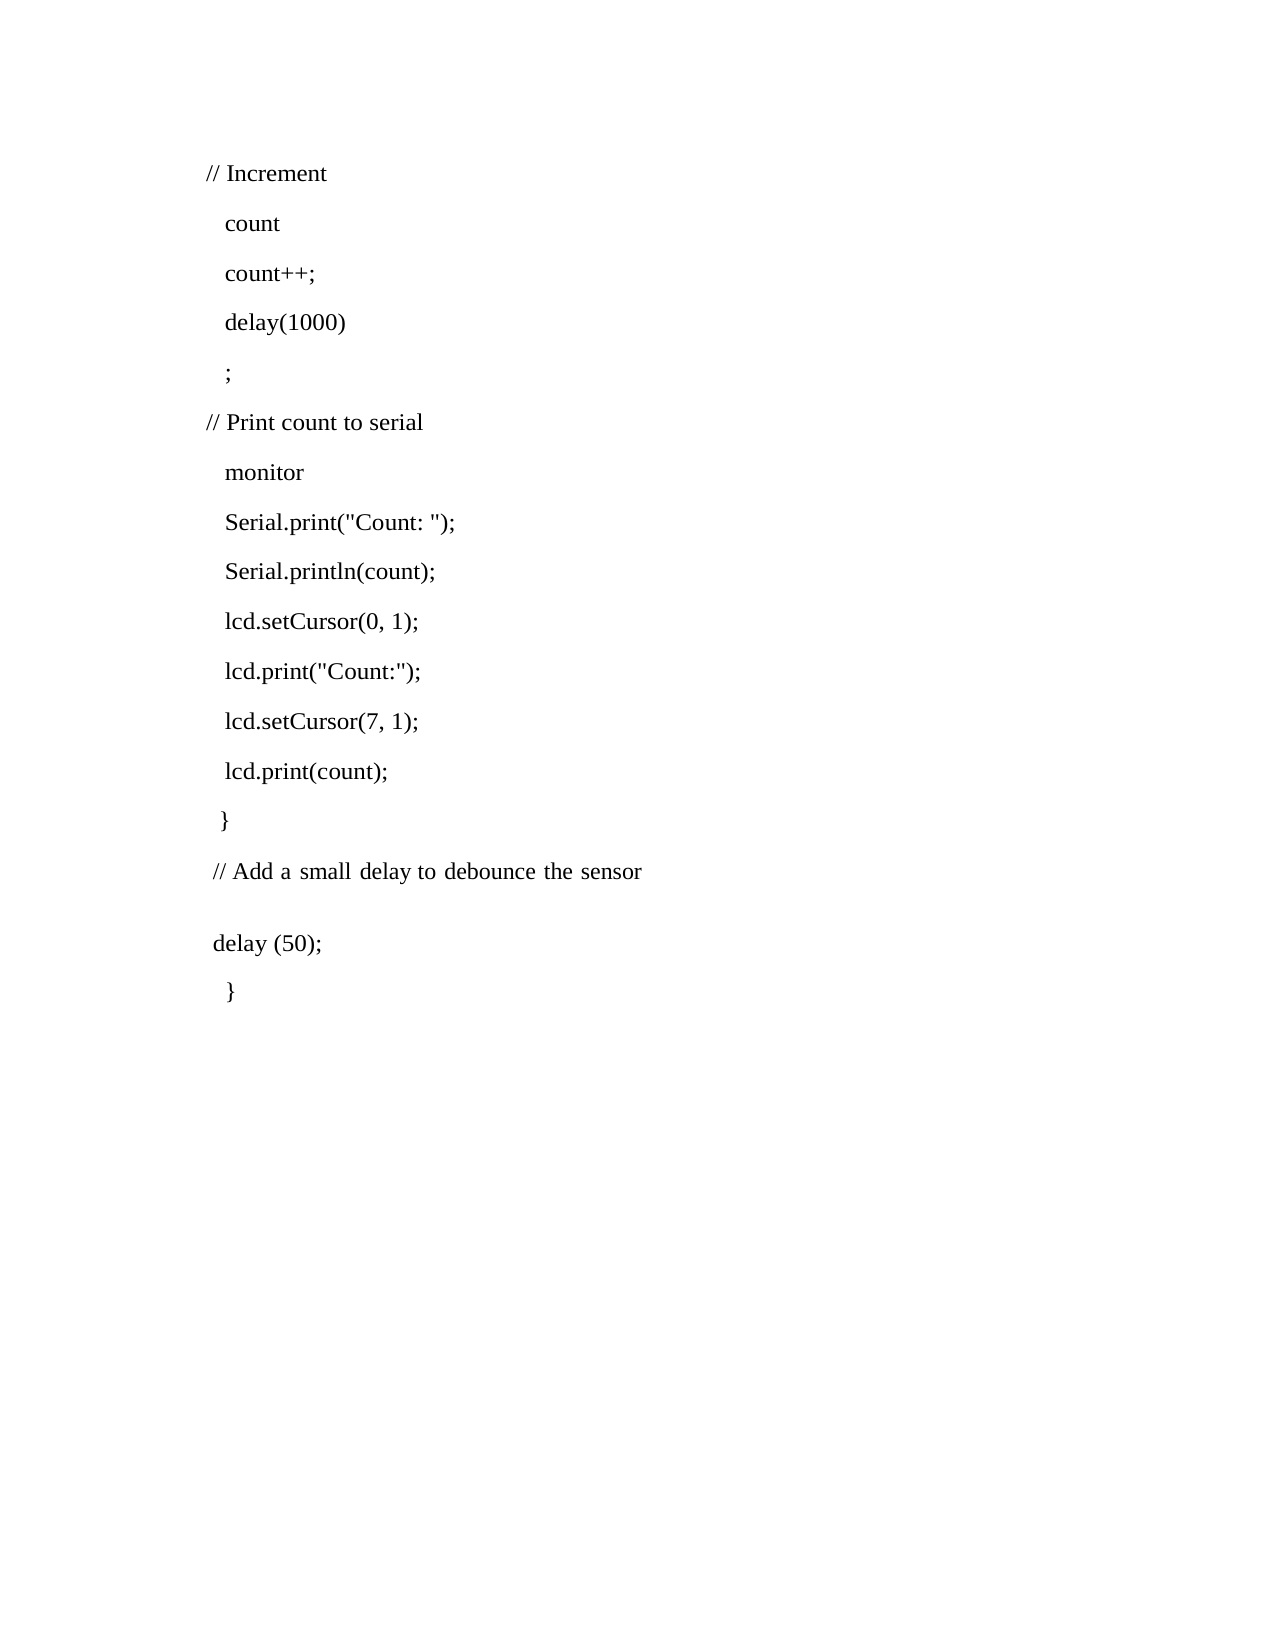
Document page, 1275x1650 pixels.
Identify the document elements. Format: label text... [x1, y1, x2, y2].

text // Increment count count++; delay(1000); [206, 159, 352, 386]
text delay (50); [213, 929, 706, 956]
text } [219, 807, 1125, 834]
text // Print count to serial monitor Serial.print("Count: "); Serial.println(count); lcd.setCursor(0, 1); lcd.print("Count:"); lcd.setCursor(7, 1); lcd.print(count); [206, 408, 471, 784]
text // Add a small delay to debounce the sensor [213, 857, 706, 884]
text } [224, 978, 1125, 1005]
